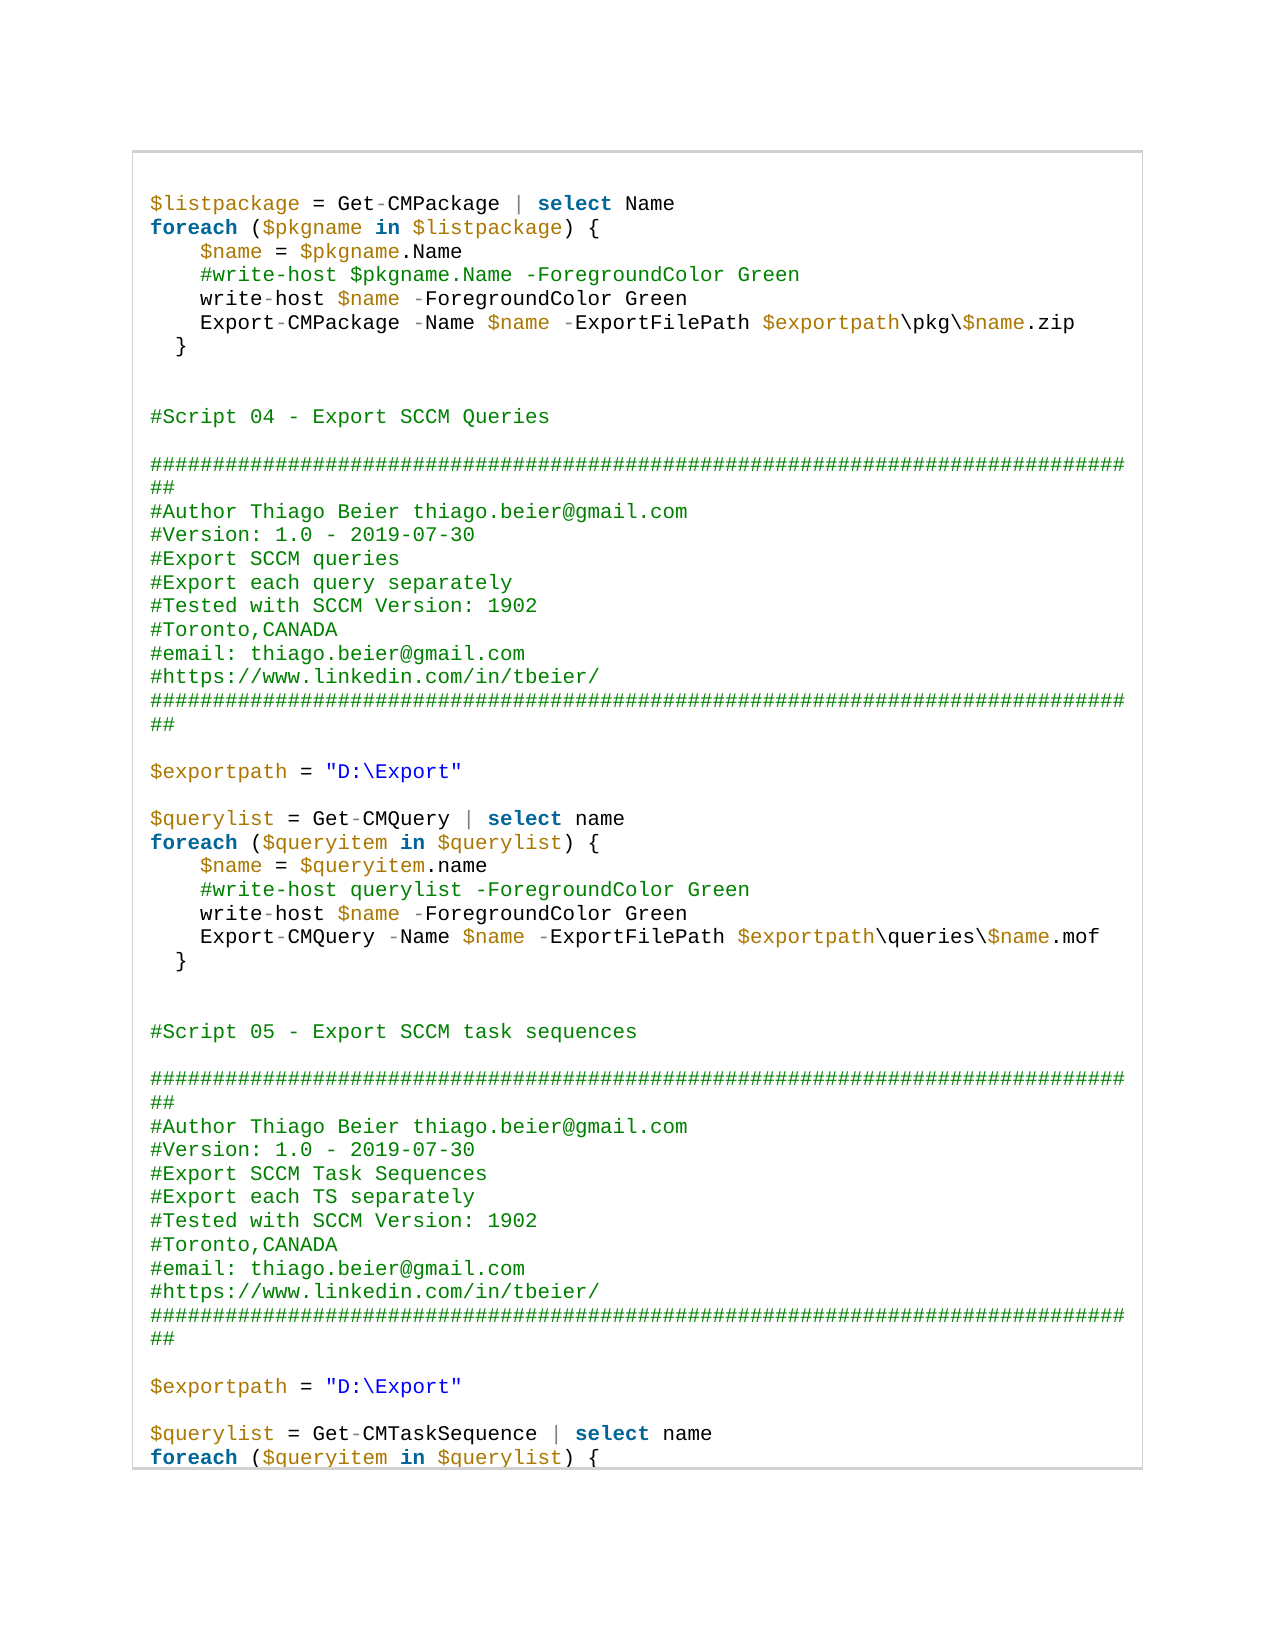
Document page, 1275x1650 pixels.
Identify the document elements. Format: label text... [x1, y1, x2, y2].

text #write-host querylist -ForegroundColor Green [150, 879, 1125, 903]
text $exportpath = "D:\Export" [150, 1376, 1125, 1399]
text ################################################################################ [150, 1068, 1125, 1116]
text #https://www.linkedin.com/in/tbeier/ [150, 1281, 1125, 1305]
text Export-CMPackage -Name $name -ExportFilePath $exportpath\pkg\$name.zip [150, 312, 1125, 335]
text #Tested with SCCM Version: 1902 [150, 595, 1125, 619]
text foreach ($queryitem in $querylist) { [150, 832, 1125, 856]
text } [150, 950, 1125, 974]
text #Toronto,CANADA [150, 619, 1125, 643]
text $querylist = Get-CMQuery | select name [150, 808, 1125, 832]
text $querylist = Get-CMTaskSequence | select name [150, 1423, 1125, 1447]
text write-host $name -ForegroundColor Green [150, 903, 1125, 926]
text #Export each query separately [150, 572, 1125, 595]
text ################################################################################ [150, 453, 1125, 501]
text write-host $name -ForegroundColor Green [150, 288, 1125, 312]
text #Version: 1.0 - 2019-07-30 [150, 524, 1125, 548]
text #write-host $pkgname.Name -ForegroundColor Green [150, 264, 1125, 288]
text #Author Thiago Beier thiago.beier@gmail.com [150, 1116, 1125, 1139]
text foreach ($queryitem in $querylist) { [150, 1447, 1125, 1467]
text foreach ($pkgname in $listpackage) { [150, 217, 1125, 241]
text #email: thiago.beier@gmail.com [150, 643, 1125, 666]
text #https://www.linkedin.com/in/tbeier/ [150, 666, 1125, 690]
text #Export SCCM queries [150, 548, 1125, 572]
text #email: thiago.beier@gmail.com [150, 1257, 1125, 1281]
text } [150, 335, 1125, 359]
text Export-CMQuery -Name $name -ExportFilePath $exportpath\queries\$name.mof [150, 926, 1125, 950]
text #Toronto,CANADA [150, 1234, 1125, 1257]
text #Script 04 - Export SCCM Queries [150, 406, 1125, 430]
text #Author Thiago Beier thiago.beier@gmail.com [150, 501, 1125, 524]
text #Script 05 - Export SCCM task sequences [150, 1021, 1125, 1045]
text $listpackage = Get-CMPackage | select Name [150, 193, 1125, 217]
text ################################################################################ [150, 1305, 1125, 1352]
text ################################################################################ [150, 690, 1125, 737]
text $exportpath = "D:\Export" [150, 761, 1125, 784]
text #Export each TS separately [150, 1187, 1125, 1210]
text #Export SCCM Task Sequences [150, 1163, 1125, 1187]
text $name = $pkgname.Name [150, 241, 1125, 264]
text #Tested with SCCM Version: 1902 [150, 1210, 1125, 1234]
text $name = $queryitem.name [150, 856, 1125, 879]
text #Version: 1.0 - 2019-07-30 [150, 1139, 1125, 1163]
